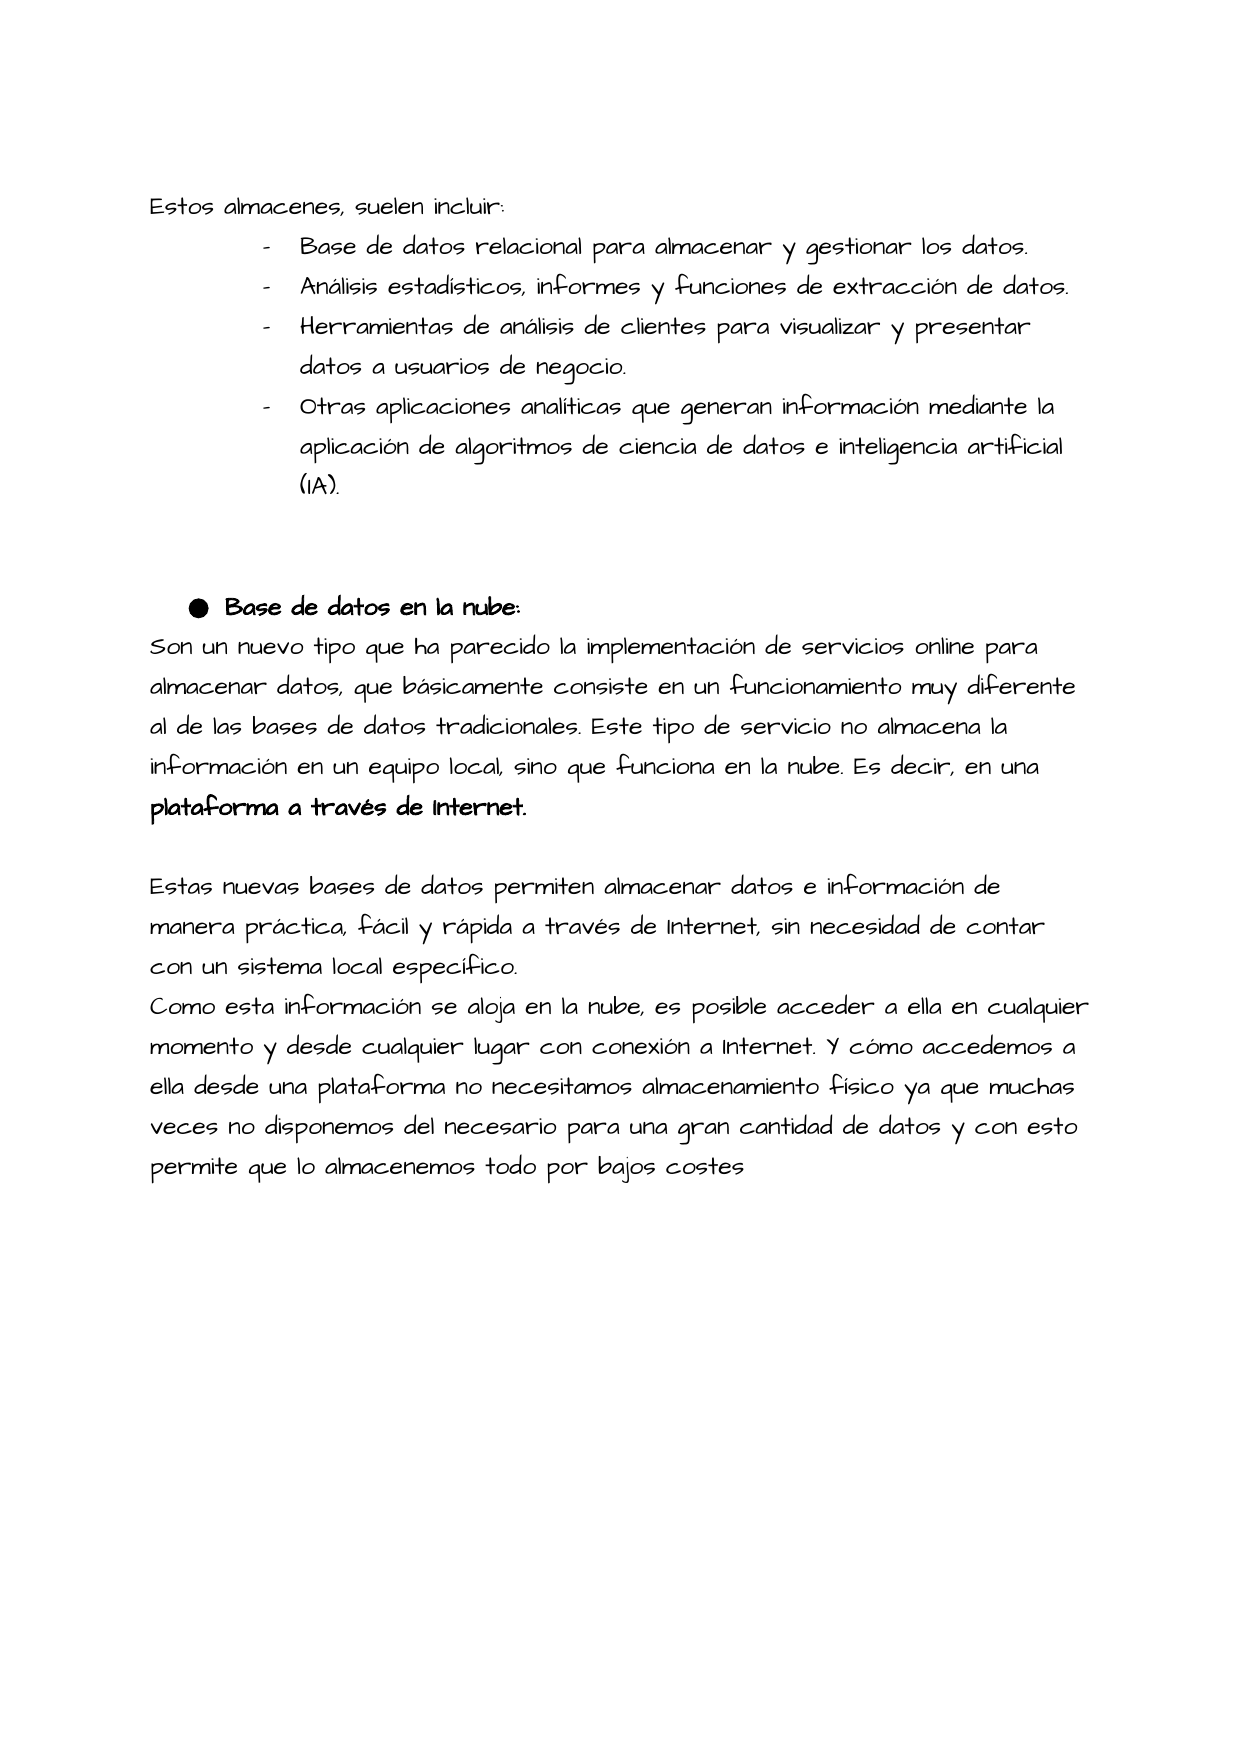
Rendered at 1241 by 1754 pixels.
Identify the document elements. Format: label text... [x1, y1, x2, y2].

text Estos almacenes, suelen incluir: [150, 190, 1090, 225]
text Son un nuevo tipo que ha parecido la implementación de servicios online para almacenar datos, que básicamente consiste en un funcionamiento muy diferente al de las bases de datos tradicionales. Este tipo de servicio no almacena la información en un equipo local, sino que funciona en la nube. Es decir, en una plataforma a través de Internet. [150, 630, 1090, 825]
text Estas nuevas bases de datos permiten almacenar datos e información de manera práctica, fácil y rápida a través de Internet, sin necesidad de contar con un sistema local específico. [150, 870, 1090, 985]
list Otras aplicaciones analíticas que generan información mediante la aplicación de algoritmos de ciencia de datos e inteligencia artificial (IA). [262, 390, 1090, 505]
list Análisis estadísticos, informes y funciones de extracción de datos. [262, 270, 1090, 305]
list Herramientas de análisis de clientes para visualizar y presentar datos a usuarios de negocio. [262, 310, 1090, 385]
text Como esta información se aloja en la nube, es posible acceder a ella en cualquier momento y desde cualquier lugar con conexión a Internet. Y cómo accedemos a ella desde una plataforma no necesitamos almacenamiento físico ya que muchas veces no disponemos del necesario para una gran cantidad de datos y con esto permite que lo almacenemos todo por bajos costes [150, 990, 1090, 1185]
list Base de datos relacional para almacenar y gestionar los datos. [262, 230, 1090, 265]
list Base de datos en la nube: [187, 590, 1090, 625]
